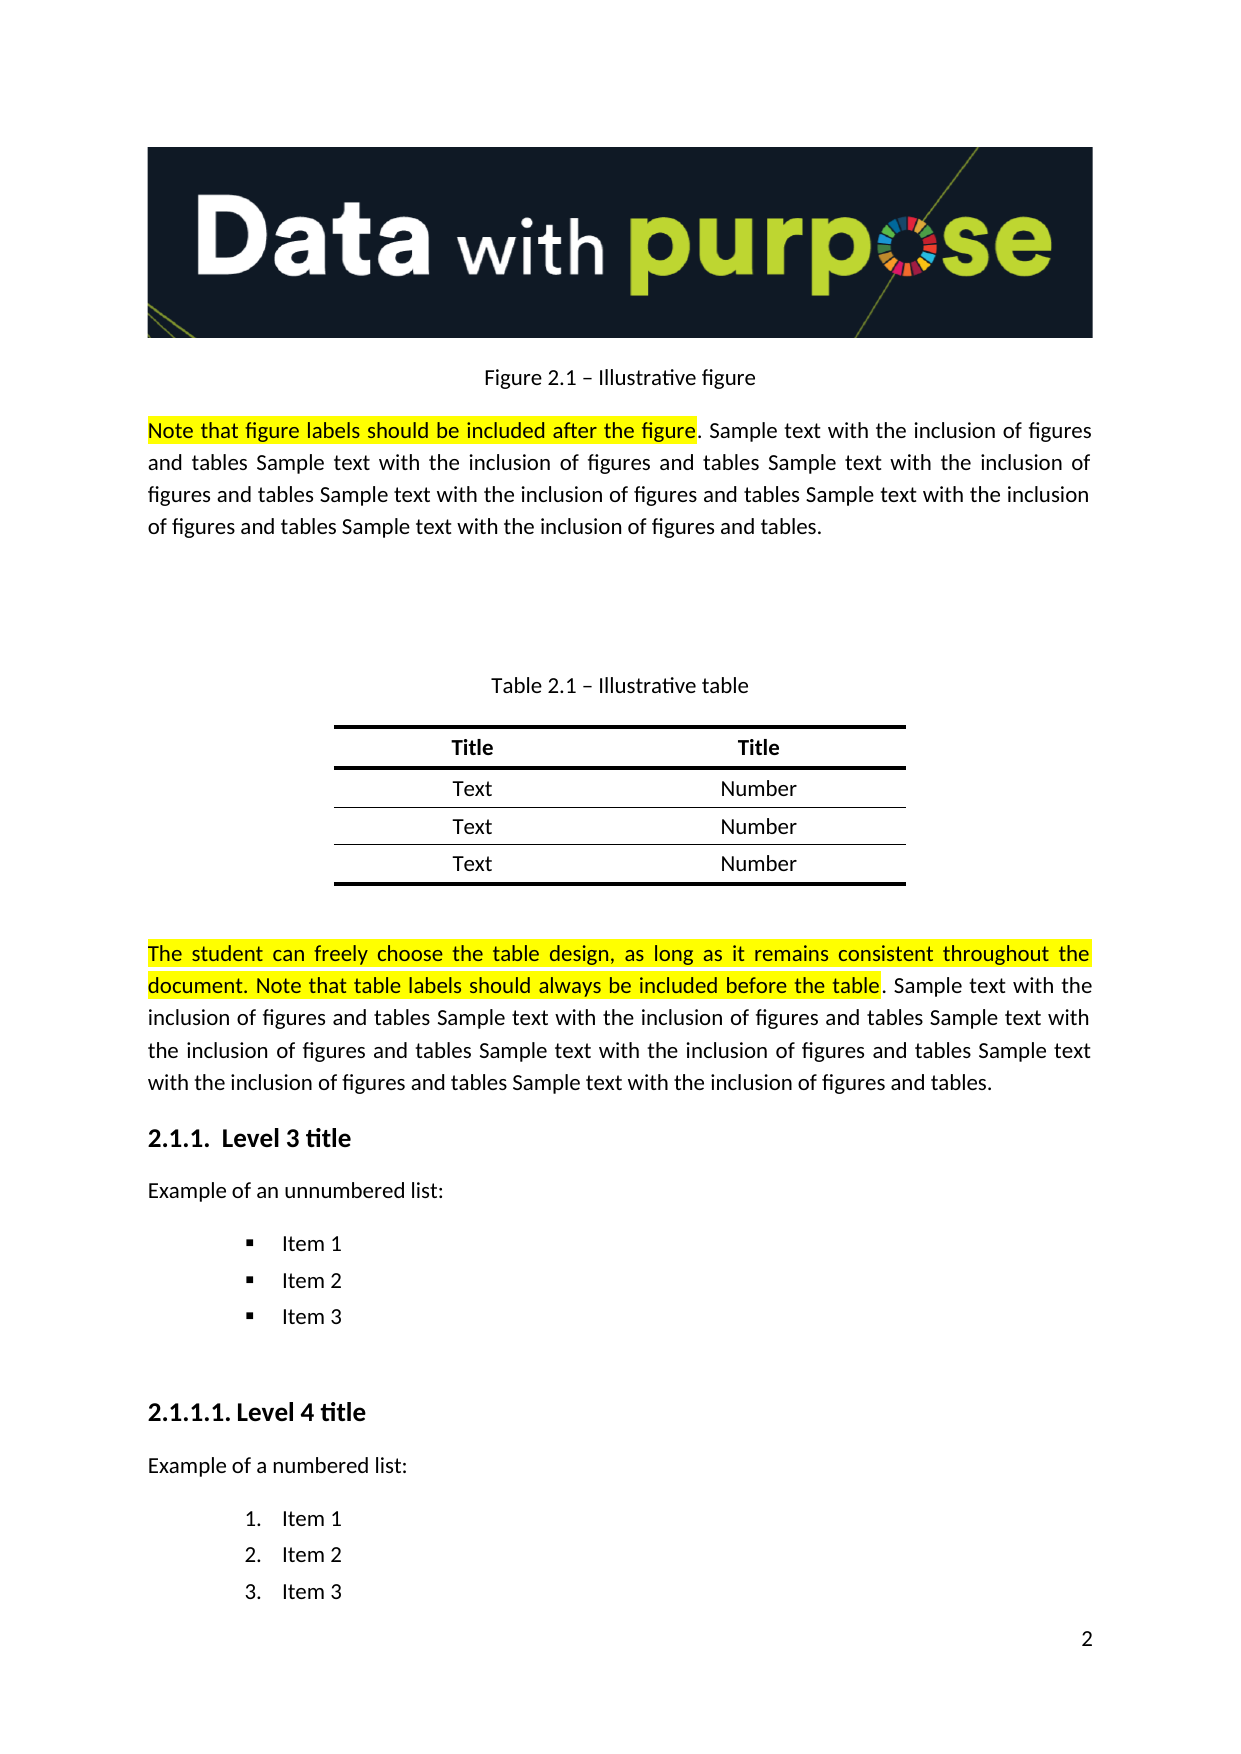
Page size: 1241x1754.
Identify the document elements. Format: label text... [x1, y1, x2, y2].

table_cell Number [611, 808, 906, 844]
list Item 1 [244, 1504, 1092, 1532]
list Item 1 [244, 1229, 1092, 1257]
text Table 2.1 – Illustrative table [148, 672, 1092, 699]
list Item 3 [244, 1577, 1092, 1605]
table_header Title [611, 729, 906, 766]
text Note that figure labels should be included after the figure. Sample text with the inclusion of figures and tables Sample text with the inclusion of figures and tables Sample text with the inclusion of figures and tables Sample text with the inclusion of figures and tables Sample text with the inclusion of figures and tables Sample text with the inclusion of figures and tables. [148, 416, 1092, 541]
table_cell Text [334, 770, 611, 807]
table_cell Number [611, 770, 906, 807]
list Item 2 [244, 1266, 1092, 1294]
table_cell Number [611, 845, 906, 881]
picture [147, 147, 1093, 338]
subtitle Level 3 title [148, 1121, 1092, 1154]
table_cell Text [334, 808, 611, 844]
list Item 2 [244, 1540, 1092, 1568]
text Example of an unnumbered list: [148, 1176, 1092, 1204]
table_cell Text [334, 845, 611, 881]
list Item 3 [244, 1302, 1092, 1330]
text The student can freely choose the table design, as long as it remains consistent throughout the document. Note that table labels should always be included before the table. Sample text with the inclusion of figures and tables Sample text with the inclusion of figures and tables Sample text with the inclusion of figures and tables Sample text with the inclusion of figures and tables Sample text with the inclusion of figures and tables Sample text with the inclusion of figures and tables. [148, 967, 1092, 1096]
subtitle Level 4 title [148, 1396, 1092, 1429]
text Example of a numbered list: [148, 1451, 1092, 1479]
text Figure 2.1 – Illustrative figure [148, 363, 1092, 391]
table_header Title [334, 729, 611, 766]
